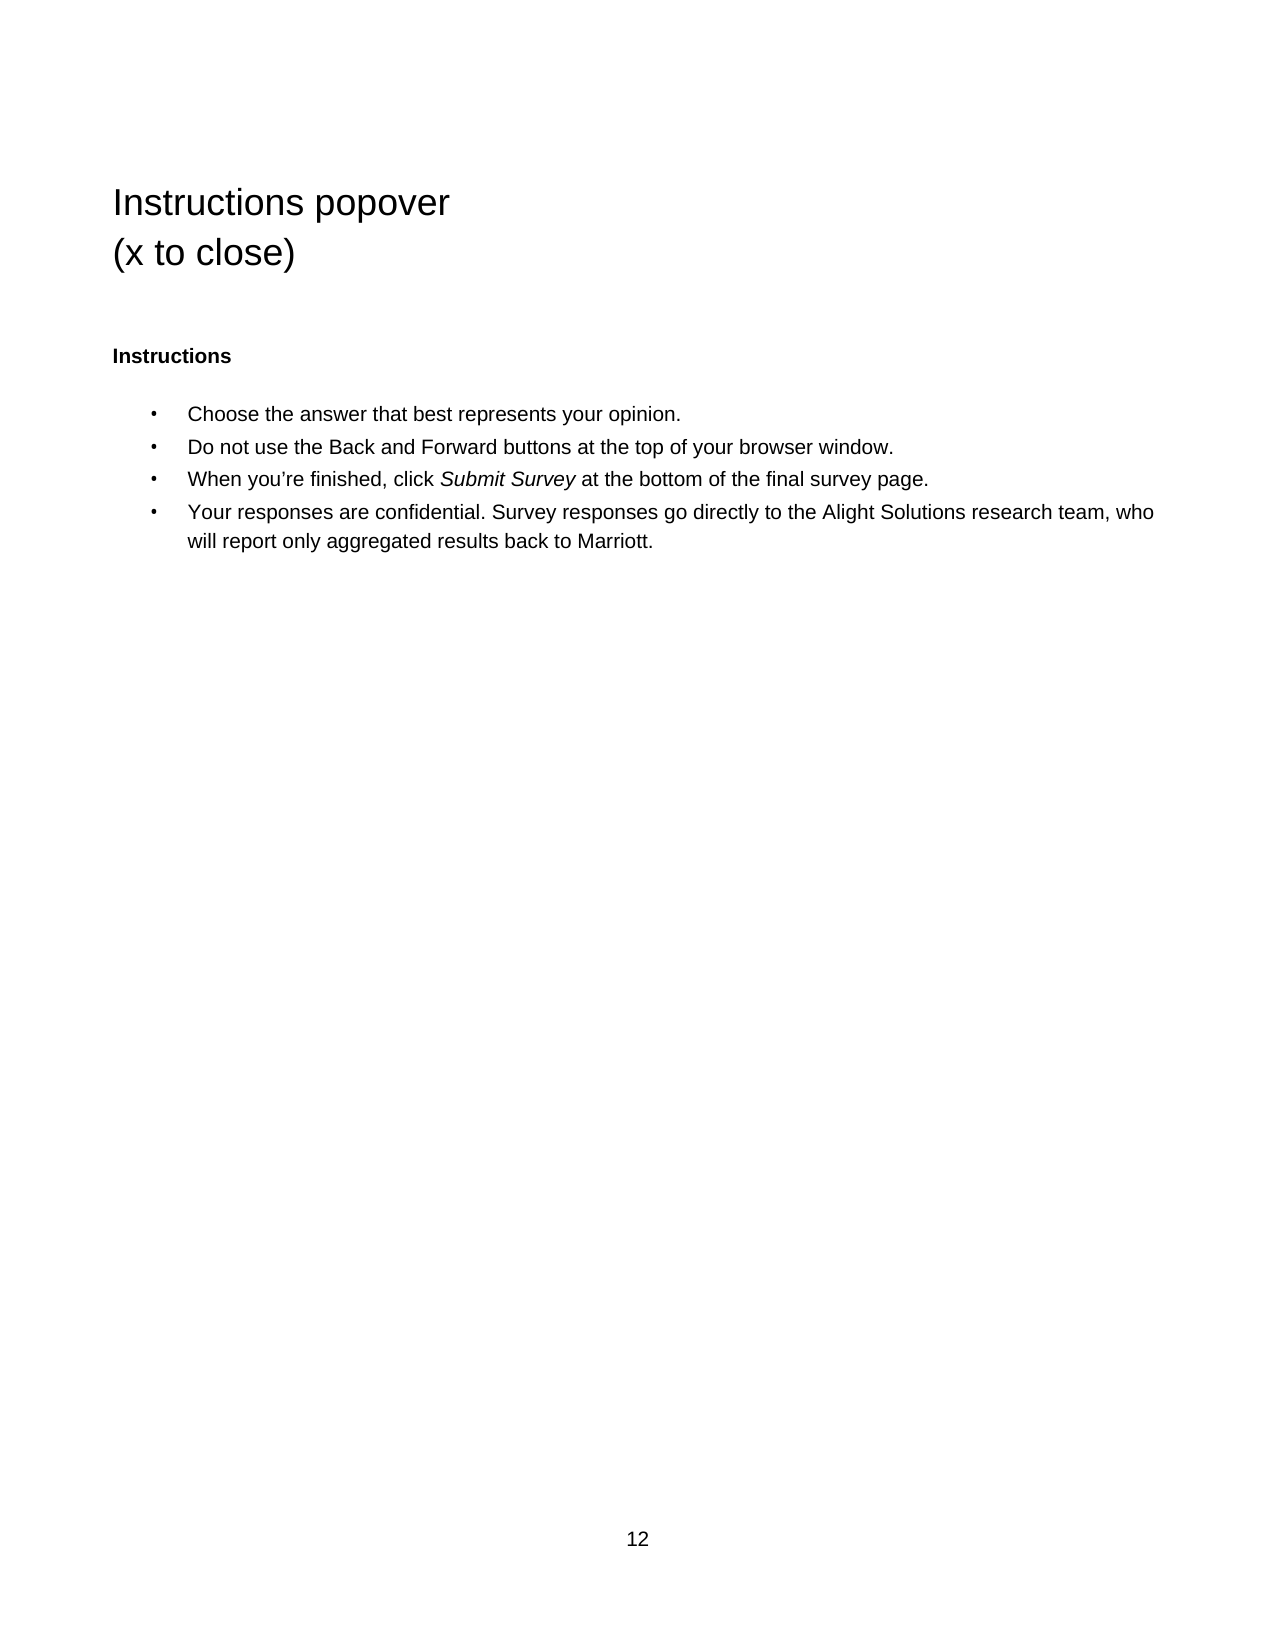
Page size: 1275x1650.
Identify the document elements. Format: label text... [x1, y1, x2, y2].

text Instructions [112, 344, 1162, 368]
list Do not use the Back and Forward buttons at the top of your browser window. [150, 432, 1162, 460]
list Choose the answer that best represents your opinion. [150, 399, 1162, 428]
list Your responses are confidential. Survey responses go directly to the Alight Solutions research team, who will report only aggregated results back to Marriott. [150, 497, 1162, 553]
list When you’re finished, click Submit Survey at the bottom of the final survey page. [150, 464, 1162, 493]
subtitle Instructions popover (x to close) [112, 180, 1162, 273]
